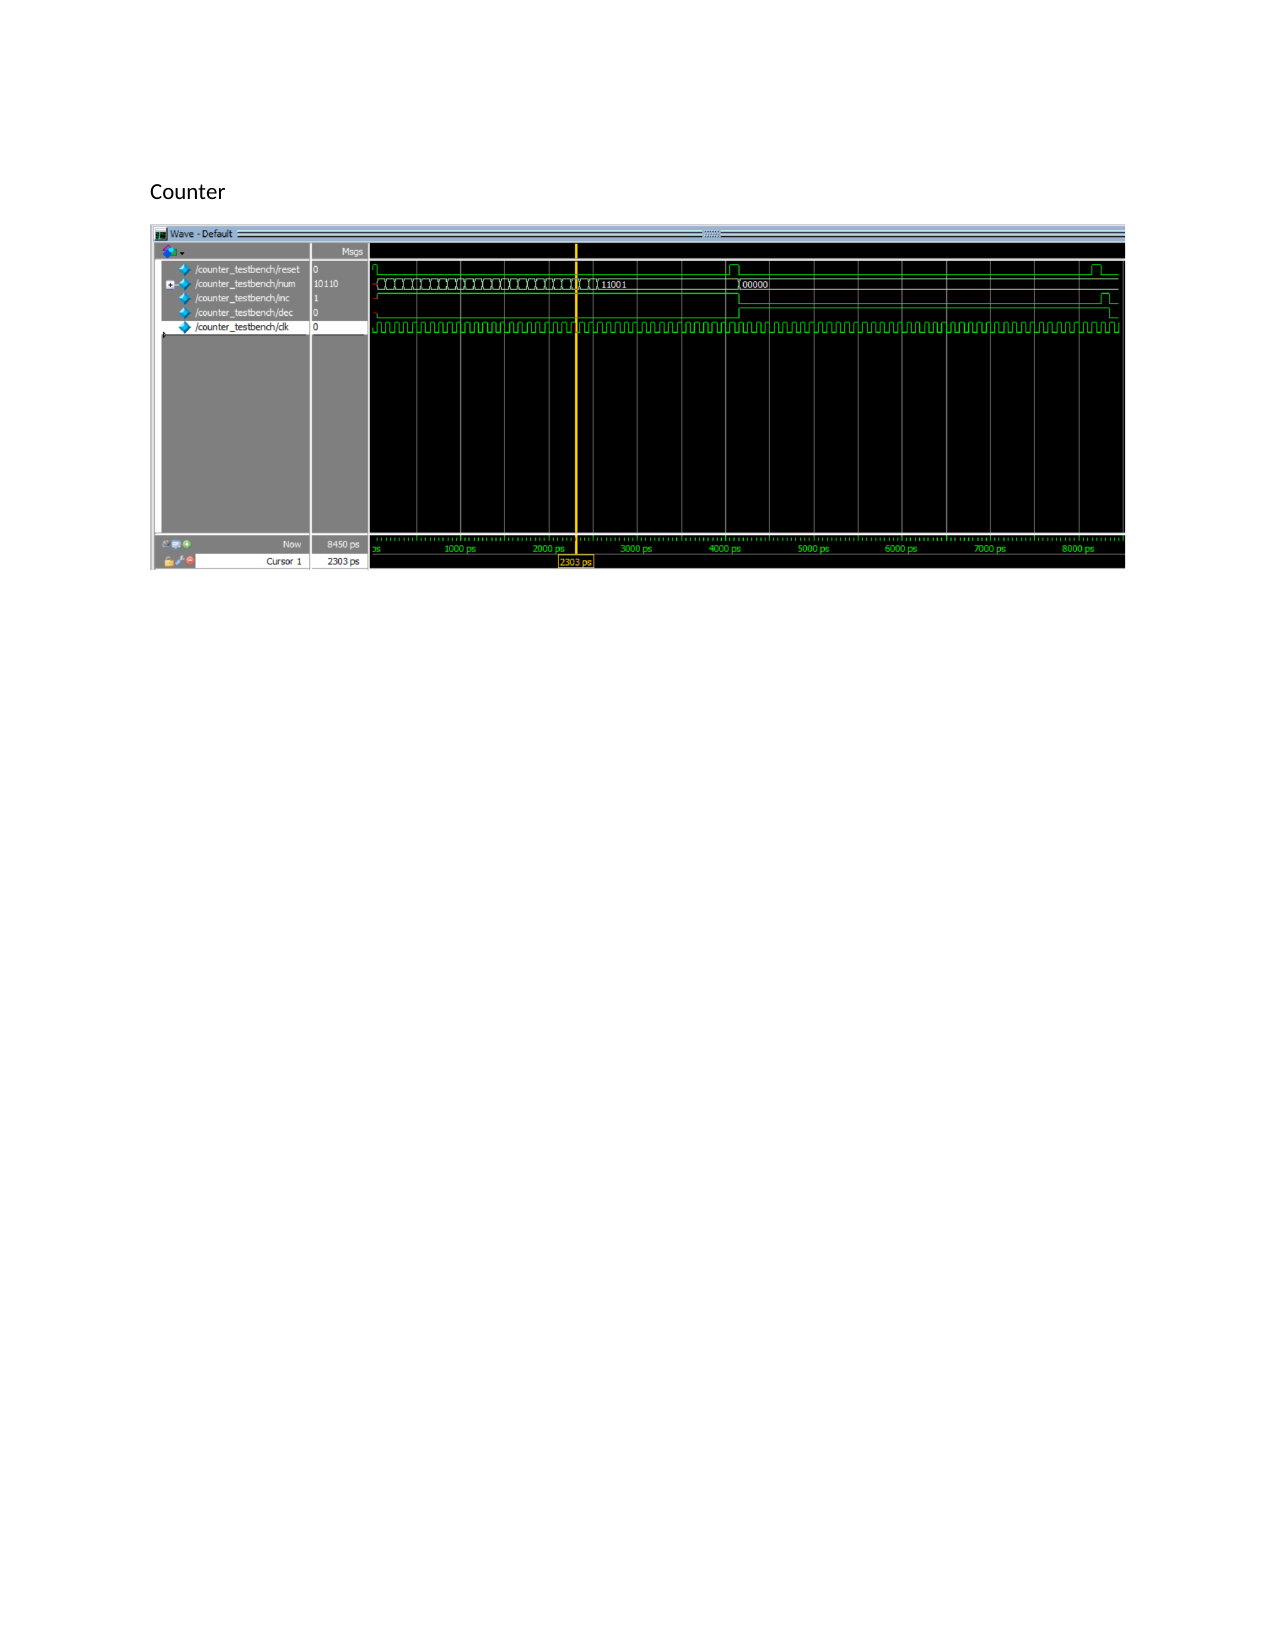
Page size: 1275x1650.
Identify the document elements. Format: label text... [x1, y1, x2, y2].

picture [150, 224, 1125, 570]
text Counter [150, 177, 1125, 205]
